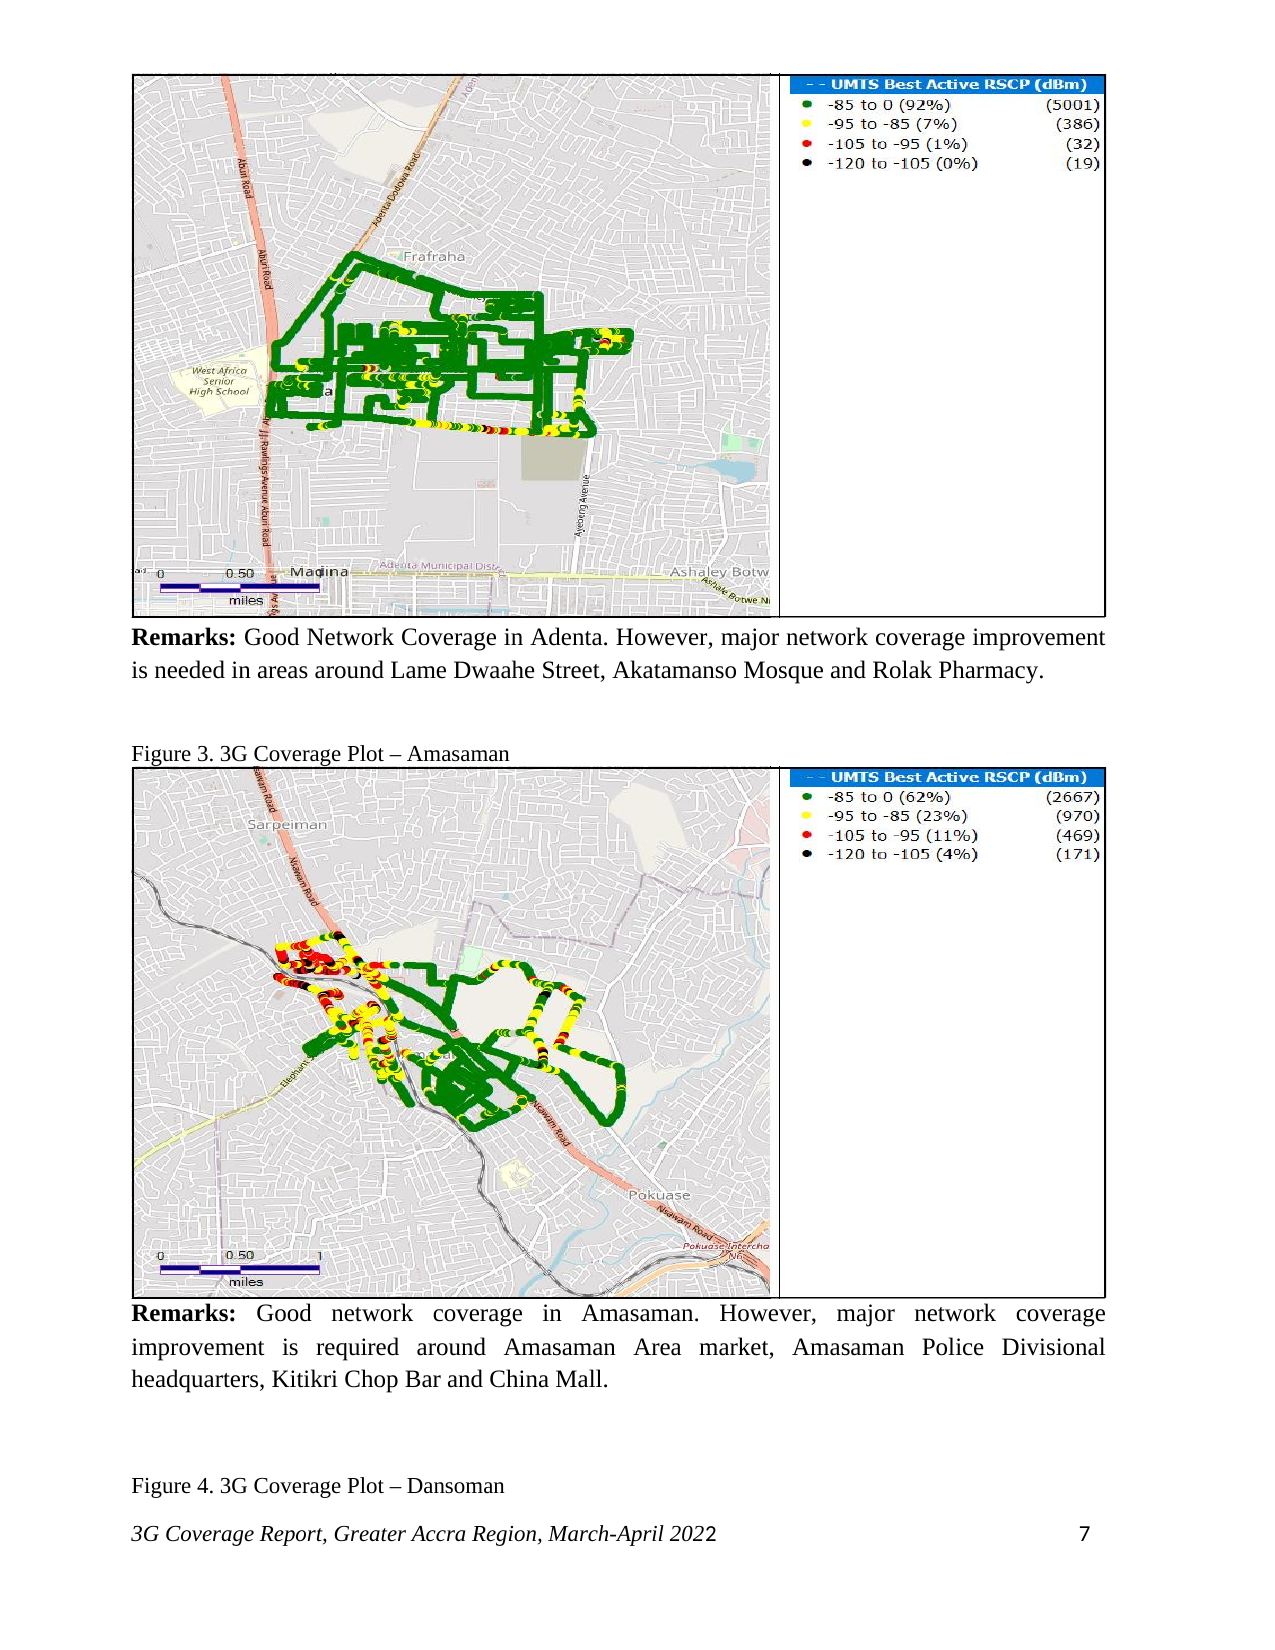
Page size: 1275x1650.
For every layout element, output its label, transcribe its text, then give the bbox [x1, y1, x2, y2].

picture [131, 766, 1107, 1299]
text Remarks: Good Network Coverage in Adenta. However, major network coverage improvement is needed in areas around Lame Dwaahe Street, Akatamanso Mosque and Rolak Pharmacy. [131, 622, 1106, 683]
picture [131, 73, 1107, 618]
text Remarks: Good network coverage in Amasaman. However, major network coverage improvement is required around Amasaman Area market, Amasaman Police Divisional headquarters, Kitikri Chop Bar and China Mall. [131, 1299, 1106, 1393]
